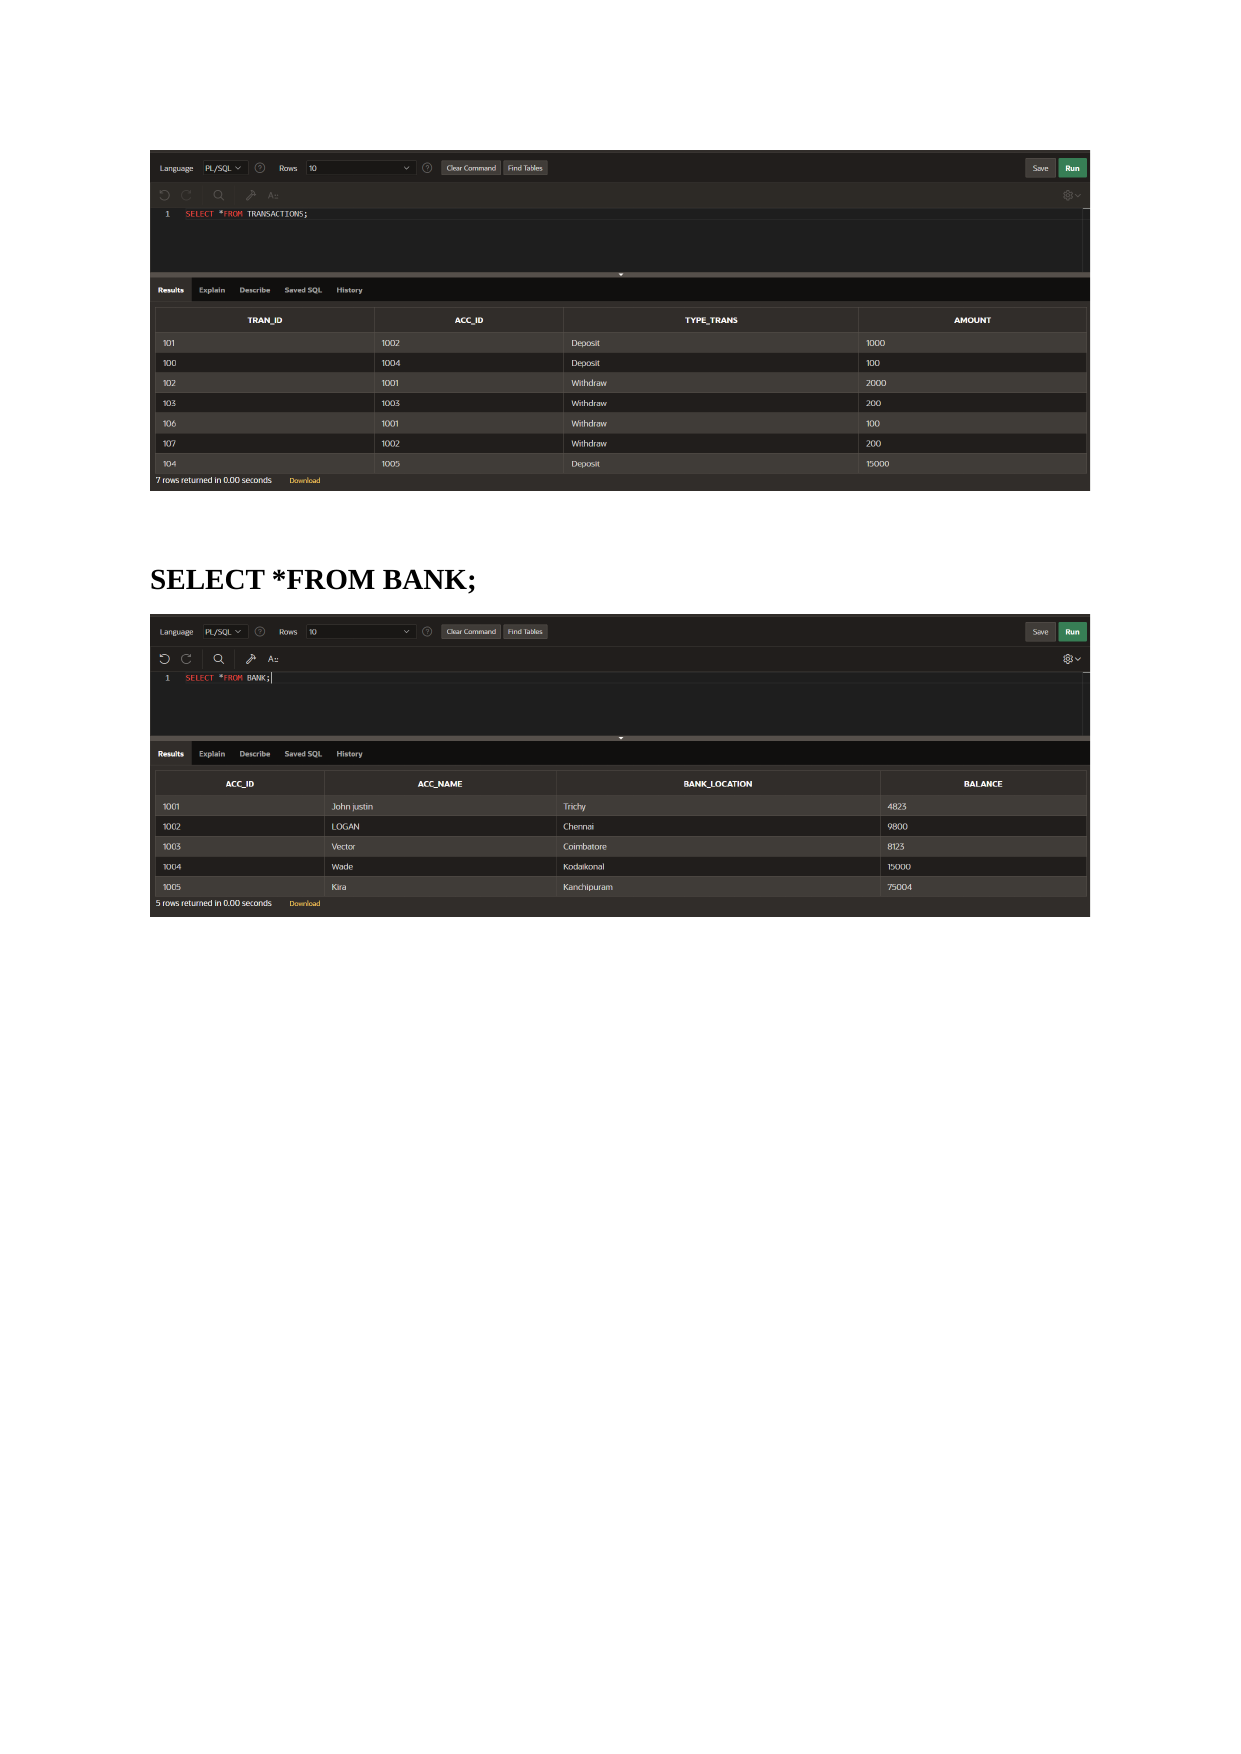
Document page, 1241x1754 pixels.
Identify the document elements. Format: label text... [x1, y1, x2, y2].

text SELECT *FROM BANK; [150, 562, 1090, 596]
picture [150, 150, 1091, 491]
picture [150, 614, 1091, 917]
